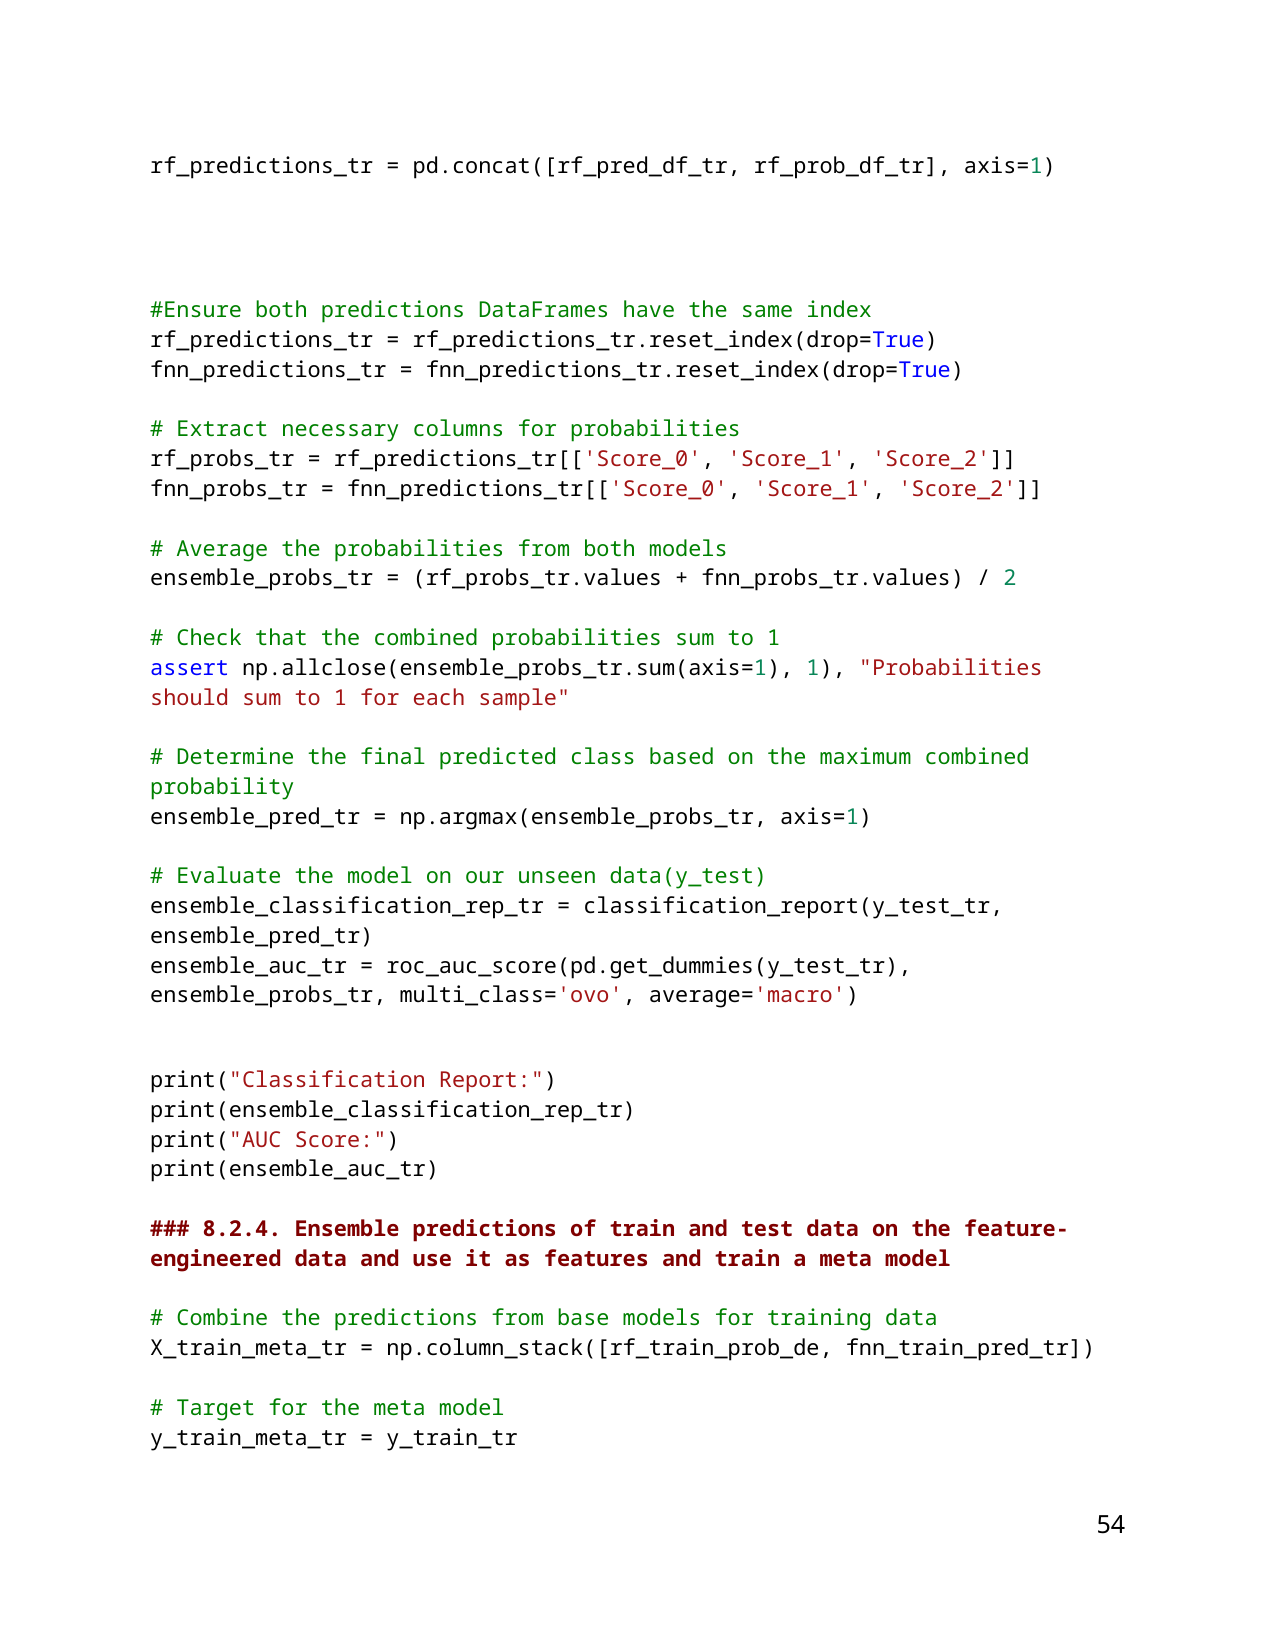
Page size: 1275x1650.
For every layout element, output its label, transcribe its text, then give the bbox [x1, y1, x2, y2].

text rf_probs_tr = rf_predictions_tr[['Score_0', 'Score_1', 'Score_2']] [150, 443, 1125, 473]
text print("AUC Score:") [150, 1123, 1125, 1153]
text rf_predictions_tr = pd.concat([rf_pred_df_tr, rf_prob_df_tr], axis=1) [150, 150, 1125, 180]
text ensemble_probs_tr = (rf_probs_tr.values + fnn_probs_tr.values) / 2 [150, 562, 1125, 592]
text #Ensure both predictions DataFrames have the same index [150, 294, 1125, 324]
text fnn_predictions_tr = fnn_predictions_tr.reset_index(drop=True) [150, 354, 1125, 383]
text X_train_meta_tr = np.column_stack([rf_train_prob_de, fnn_train_pred_tr]) [150, 1332, 1125, 1362]
text # Evaluate the model on our unseen data(y_test) [150, 860, 1125, 890]
text ensemble_classification_rep_tr = classification_report(y_test_tr, ensemble_pred_tr) [150, 890, 1125, 949]
text y_train_meta_tr = y_train_tr [150, 1421, 1125, 1451]
text print("Classification Report:") [150, 1064, 1125, 1094]
text print(ensemble_auc_tr) [150, 1153, 1125, 1183]
text ### 8.2.4. Ensemble predictions of train and test data on the feature-engineered data and use it as features and train a meta model [150, 1213, 1125, 1272]
text # Average the probabilities from both models [150, 532, 1125, 562]
text fnn_probs_tr = fnn_predictions_tr[['Score_0', 'Score_1', 'Score_2']] [150, 473, 1125, 503]
text print(ensemble_classification_rep_tr) [150, 1094, 1125, 1123]
text ensemble_pred_tr = np.argmax(ensemble_probs_tr, axis=1) [150, 801, 1125, 830]
text rf_predictions_tr = rf_predictions_tr.reset_index(drop=True) [150, 324, 1125, 354]
text assert np.allclose(ensemble_probs_tr.sum(axis=1), 1), "Probabilities should sum to 1 for each sample" [150, 652, 1125, 711]
text # Combine the predictions from base models for training data [150, 1302, 1125, 1332]
text # Check that the combined probabilities sum to 1 [150, 622, 1125, 652]
text # Determine the final predicted class based on the maximum combined probability [150, 741, 1125, 801]
text ensemble_auc_tr = roc_auc_score(pd.get_dummies(y_test_tr), ensemble_probs_tr, multi_class='ovo', average='macro') [150, 949, 1125, 1009]
text # Extract necessary columns for probabilities [150, 413, 1125, 443]
text # Target for the meta model [150, 1392, 1125, 1421]
